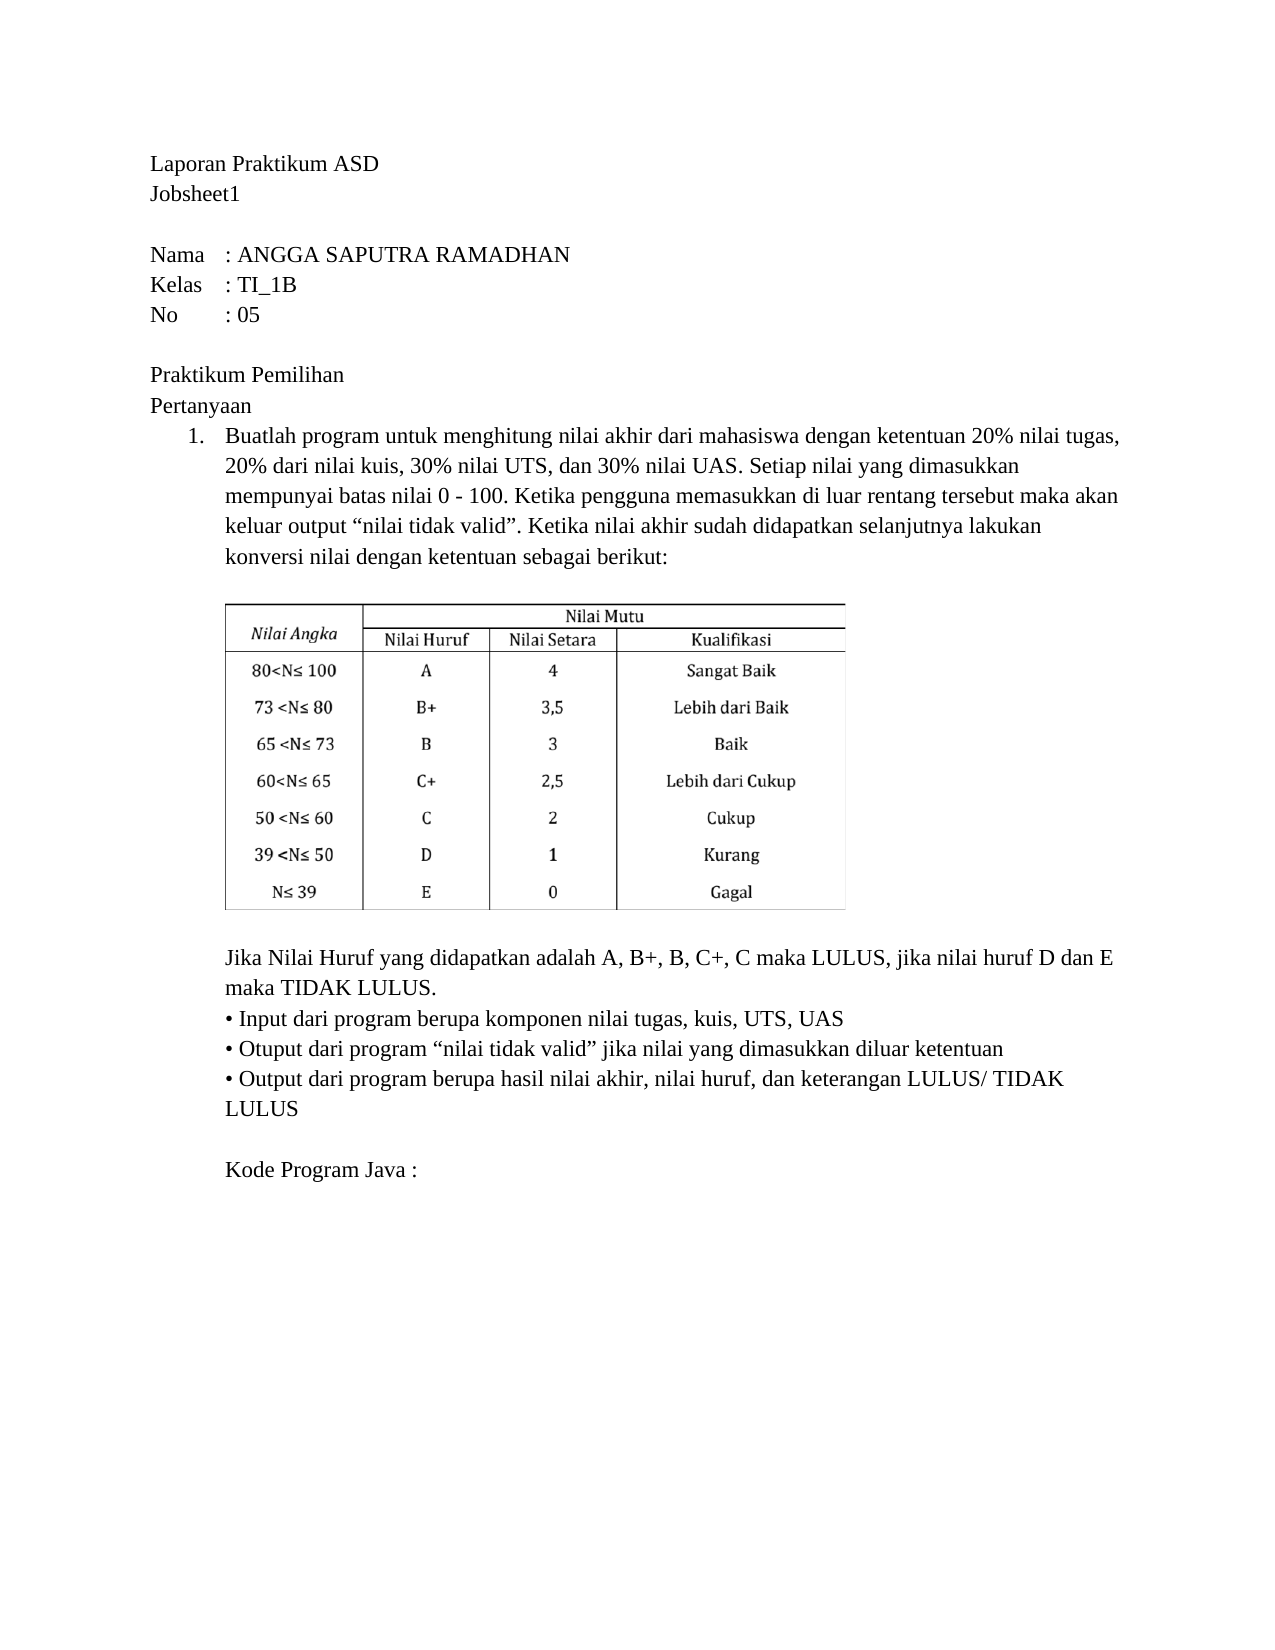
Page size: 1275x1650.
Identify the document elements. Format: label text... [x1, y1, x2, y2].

list Buatlah program untuk menghitung nilai akhir dari mahasiswa dengan ketentuan 20% nilai tugas, 20% dari nilai kuis, 30% nilai UTS, dan 30% nilai UAS. Setiap nilai yang dimasukkan mempunyai batas nilai 0 ‐ 100. Ketika pengguna memasukkan di luar rentang tersebut maka akan keluar output “nilai tidak valid”. Ketika nilai akhir sudah didapatkan selanjutnya lakukan konversi nilai dengan ketentuan sebagai berikut: [187, 422, 1125, 569]
text Praktikum Pemilihan [150, 361, 1125, 388]
list • Input dari program berupa komponen nilai tugas, kuis, UTS, UAS [225, 1005, 1125, 1031]
list • Otuput dari program “nilai tidak valid” jika nilai yang dimasukkan diluar ketentuan [225, 1035, 1125, 1061]
picture [225, 603, 846, 910]
list Jika Nilai Huruf yang didapatkan adalah A, B+, B, C+, C maka LULUS, jika nilai huruf D dan E maka TIDAK LULUS. [225, 944, 1125, 1001]
list • Output dari program berupa hasil nilai akhir, nilai huruf, dan keterangan LULUS/ TIDAK LULUS [225, 1065, 1125, 1122]
text Pertanyaan [150, 392, 1125, 418]
text No : 05 [150, 301, 1125, 327]
text Laporan Praktikum ASD [150, 150, 1125, 176]
text Jobsheet1 Nama : ANGGA SAPUTRA RAMADHAN [150, 180, 1125, 267]
list Kode Program Java : [225, 1156, 1125, 1182]
text Kelas : TI_1B [150, 271, 1125, 297]
